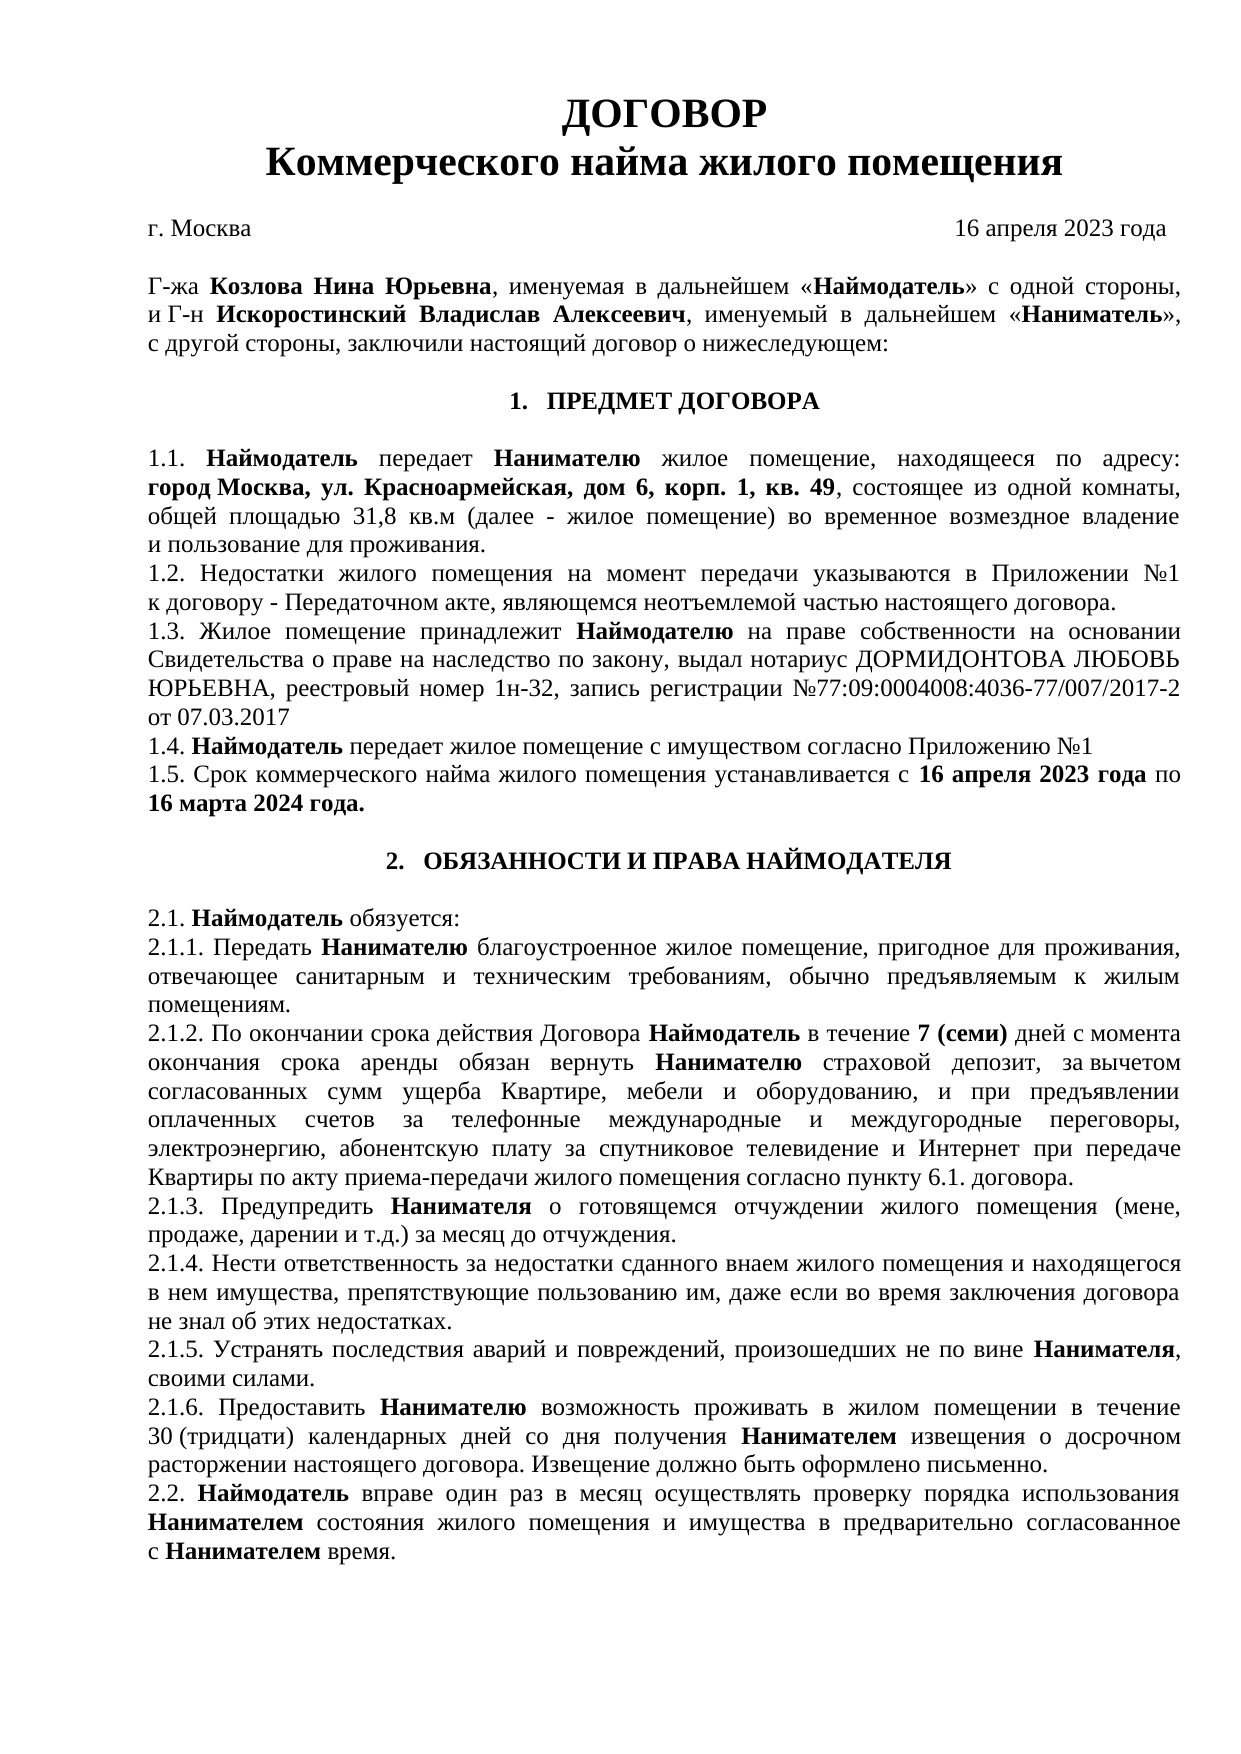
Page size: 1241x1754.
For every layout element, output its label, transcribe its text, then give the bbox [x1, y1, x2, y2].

text Г-жа Козлова Нина Юрьевна, именуемая в дальнейшем «Наймодатель» с одной стороны, и Г-н Искоростинский Владислав Алексеевич, именуемый в дальнейшем «Наниматель», с другой стороны, заключили настоящий договор о нижеследующем: [148, 271, 1181, 357]
subtitle ДОГОВОР [148, 89, 1181, 137]
text 1.5. Срок коммерческого найма жилого помещения устанавливается с 16 апреля 2023 года по 16 марта 2024 года. [148, 759, 1181, 817]
text 1.2. Недостатки жилого помещения на момент передачи указываются в Приложении №1 к договору - Передаточном акте, являющемся неотъемлемой частью настоящего договора. [148, 558, 1181, 616]
text г. Москва 16 апреля 2023 года [148, 213, 1181, 242]
text 1.4. Наймодатель передает жилое помещение с имуществом согласно Приложению №1 [148, 731, 1181, 759]
list ОБЯЗАННОСТИ И ПРАВА НАЙМОДАТЕЛЯ [148, 846, 1189, 874]
text 2.1.2. По окончании срока действия Договора Наймодатель в течение 7 (семи) дней с момента окончания срока аренды обязан вернуть Нанимателю страховой депозит, за вычетом согласованных сумм ущерба Квартире, мебели и оборудованию, и при предъявлении оплаченных счетов за телефонные международные и междугородные переговоры, электроэнергию, абонентскую плату за спутниковое телевидение и Интернет при передаче Квартиры по акту приема-передачи жилого помещения согласно пункту 6.1. договора. [148, 1018, 1181, 1191]
text 2.1.6. Предоставить Нанимателю возможность проживать в жилом помещении в течение 30 (тридцати) календарных дней со дня получения Нанимателем извещения о досрочном расторжении настоящего договора. Извещение должно быть оформлено письменно. [148, 1392, 1181, 1478]
list 1.1. Наймодатель передает Нанимателю жилое помещение, находящееся по адресу: город Москва, ул. Красноармейская, дом 6, корп. 1, кв. 49, состоящее из одной комнаты, общей площадью 31,8 кв.м (далее - жилое помещение) во временное возмездное владение и пользование для проживания. [148, 443, 1181, 558]
subtitle Коммерческого найма жилого помещения [148, 137, 1181, 184]
text 2.1.4. Нести ответственность за недостатки сданного внаем жилого помещения и находящегося в нем имущества, препятствующие пользованию им, даже если во время заключения договора не знал об этих недостатках. [148, 1248, 1181, 1334]
text 2.1. Наймодатель обязуется: [148, 903, 1181, 932]
list ПРЕДМЕТ ДОГОВОРА [148, 386, 1181, 414]
text 1.3. Жилое помещение принадлежит Наймодателю на праве собственности на основании Свидетельства о праве на наследство по закону, выдал нотариус ДОРМИДОНТОВА ЛЮБОВЬ ЮРЬЕВНА, реестровый номер 1н-32, запись регистрации №77:09:0004008:4036-77/007/2017-2 от 07.03.2017 [148, 616, 1181, 731]
text 2.1.3. Предупредить Нанимателя о готовящемся отчуждении жилого помещения (мене, продаже, дарении и т.д.) за месяц до отчуждения. [148, 1191, 1181, 1248]
text 2.1.5. Устранять последствия аварий и повреждений, произошедших не по вине Нанимателя, своими силами. [148, 1334, 1181, 1392]
text 2.1.1. Передать Нанимателю благоустроенное жилое помещение, пригодное для проживания, отвечающее санитарным и техническим требованиям, обычно предъявляемым к жилым помещениям. [148, 932, 1181, 1018]
text 2.2. Наймодатель вправе один раз в месяц осуществлять проверку порядка использования Нанимателем состояния жилого помещения и имущества в предварительно согласованное с Нанимателем время. [148, 1478, 1181, 1564]
